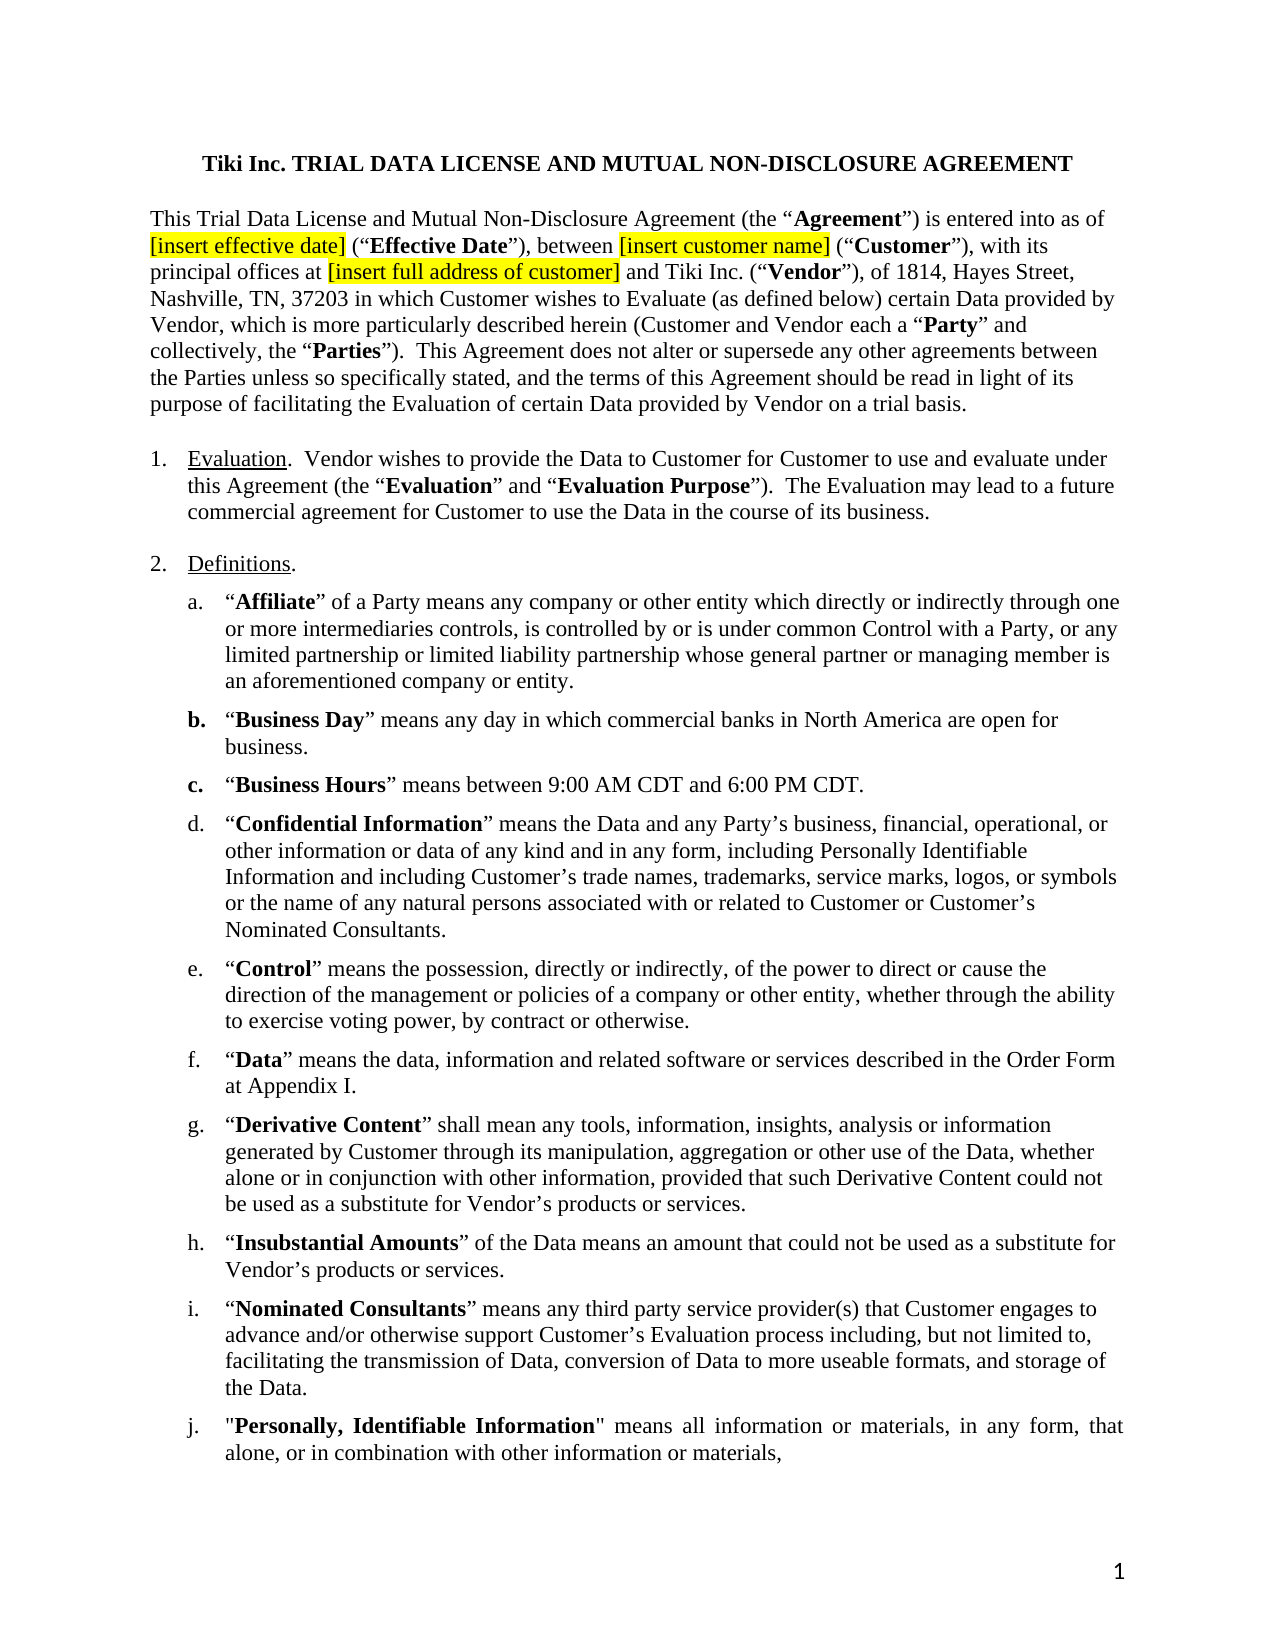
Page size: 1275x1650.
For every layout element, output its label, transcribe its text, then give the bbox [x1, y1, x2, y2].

list “Nominated Consultants” means any third party service provider(s) that Customer engages to advance and/or otherwise support Customer’s Evaluation process including, but not limited to, facilitating the transmission of Data, conversion of Data to more useable formats, and storage of the Data. [187, 1294, 1125, 1400]
list Evaluation. Vendor wishes to provide the Data to Customer for Customer to use and evaluate under this Agreement (the “Evaluation” and “Evaluation Purpose”). The Evaluation may lead to a future commercial agreement for Customer to use the Data in the course of its business. [150, 446, 1125, 524]
list “Affiliate” of a Party means any company or other entity which directly or indirectly through one or more intermediaries controls, is controlled by or is under common Control with a Party, or any limited partnership or limited liability partnership whose general partner or managing member is an aforementioned company or entity. [187, 588, 1125, 694]
text This Trial Data License and Mutual Non-Disclosure Agreement (the “Agreement”) is entered into as of [insert effective date] (“Effective Date”), between [insert customer name] (“Customer”), with its principal offices at [insert full address of customer] and Tiki Inc. (“Vendor”), of 1814, Hayes Street, Nashville, TN, 37203 in which Customer wishes to Evaluate (as defined below) certain Data provided by Vendor, which is more particularly described herein (Customer and Vendor each a “Party” and collectively, the “Parties”). This Agreement does not alter or supersede any other agreements between the Parties unless so specifically stated, and the terms of this Agreement should be read in light of its purpose of facilitating the Evaluation of certain Data provided by Vendor on a trial basis. [150, 206, 1125, 416]
list “Business Day” means any day in which commercial banks in North America are open for business. [187, 706, 1125, 759]
list “Data” means the data, information and related software or services described in the Order Form at Appendix I. [187, 1046, 1125, 1099]
list “Confidential Information” means the Data and any Party’s business, financial, operational, or other information or data of any kind and in any form, including Personally Identifiable Information and including Customer’s trade names, trademarks, service marks, logos, or symbols or the name of any natural persons associated with or related to Customer or Customer’s Nominated Consultants. [187, 810, 1125, 942]
list Definitions. [150, 549, 1125, 576]
list “Derivative Content” shall mean any tools, information, insights, analysis or information generated by Customer through its manipulation, aggregation or other use of the Data, whether alone or in conjunction with other information, provided that such Derivative Content could not be used as a substitute for Vendor’s products or services. [187, 1111, 1125, 1217]
list “Insubstantial Amounts” of the Data means an amount that could not be used as a substitute for Vendor’s products or services. [187, 1229, 1125, 1282]
list "Personally, Identifiable Information" means all information or materials, in any form, that alone, or in combination with other information or materials, [187, 1412, 1125, 1465]
text Tiki Inc. TRIAL DATA LICENSE AND MUTUAL NON-DISCLOSURE AGREEMENT [150, 150, 1125, 176]
list “Business Hours” means between 9:00 AM CDT and 6:00 PM CDT. [187, 772, 1125, 798]
list “Control” means the possession, directly or indirectly, of the power to direct or cause the direction of the management or policies of a company or other entity, whether through the ability to exercise voting power, by contract or otherwise. [187, 955, 1125, 1034]
